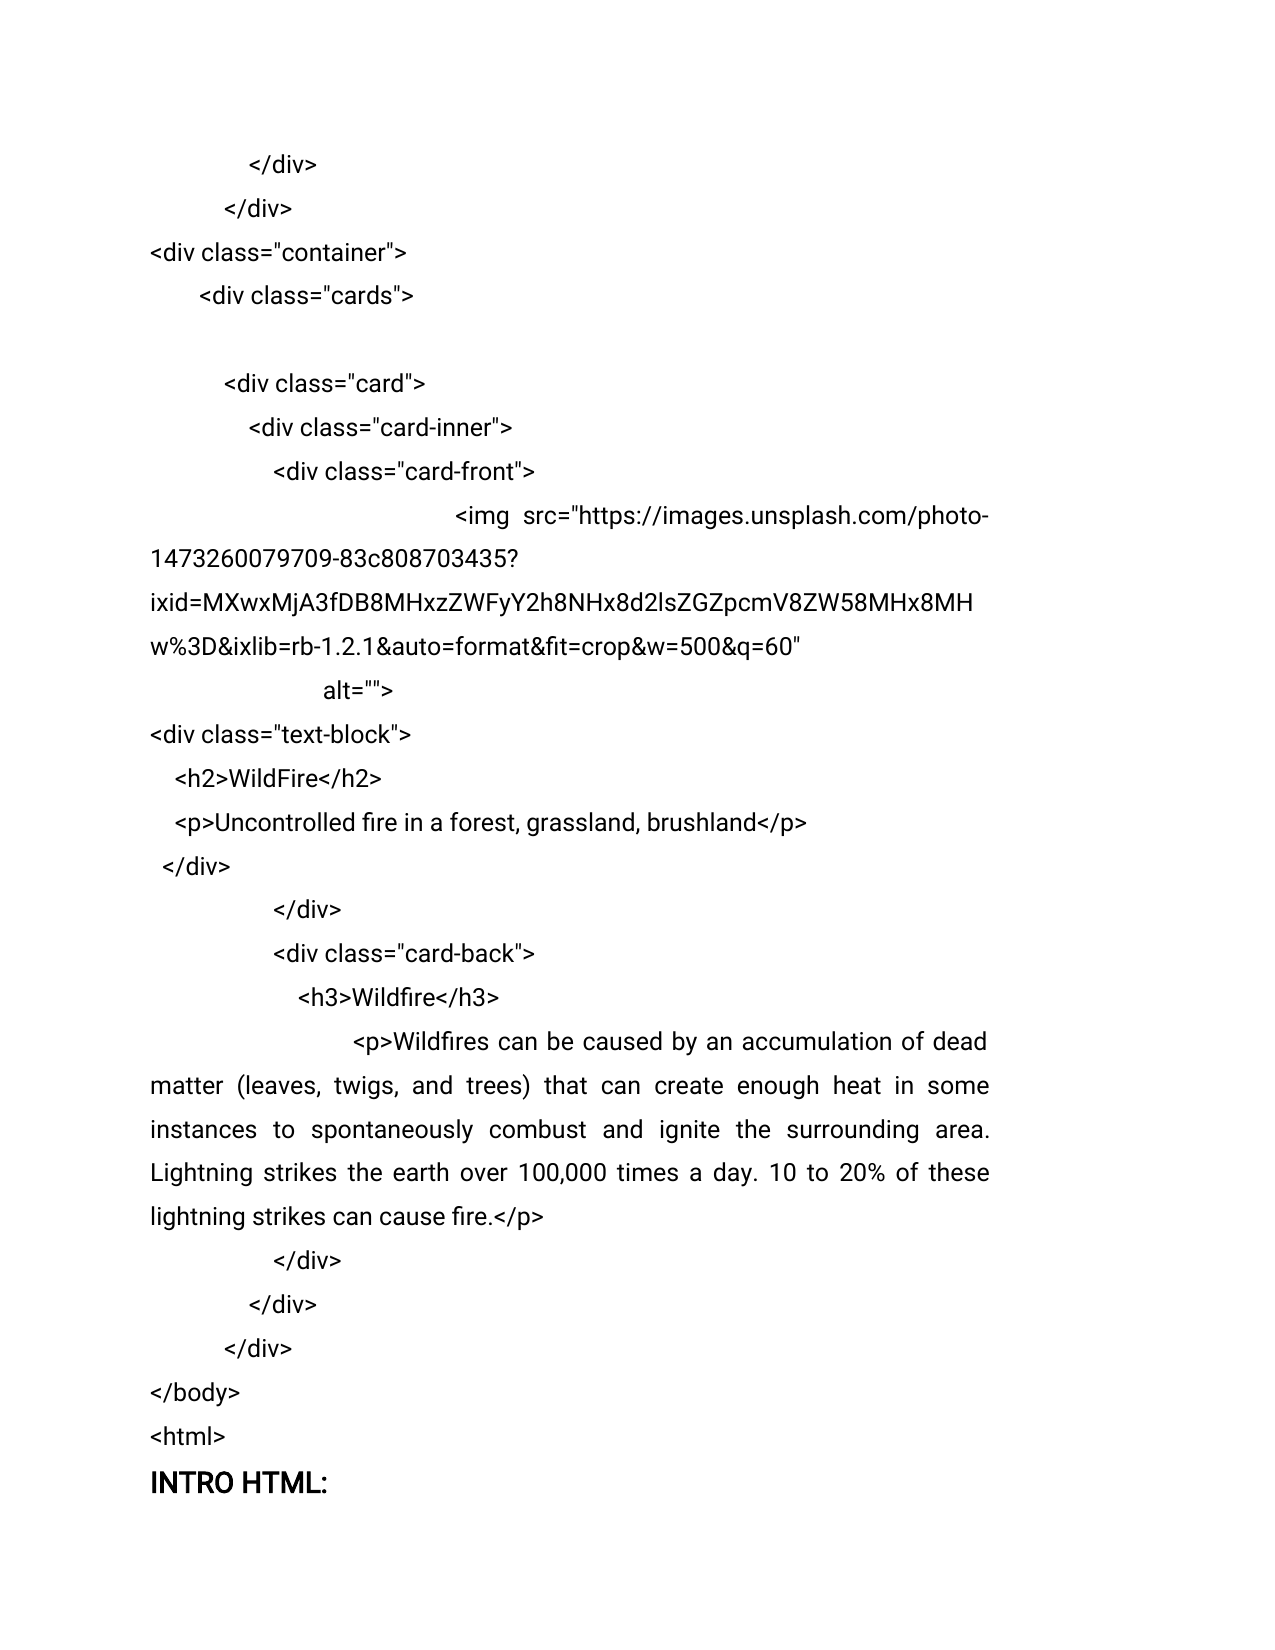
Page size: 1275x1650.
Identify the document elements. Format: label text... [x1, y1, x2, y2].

text </div> [150, 1290, 991, 1319]
text <h2>WildFire</h2> [150, 764, 991, 793]
text <div class="card-back"> [150, 939, 991, 969]
text </body> [150, 1378, 991, 1407]
text <div class="card"> [150, 369, 991, 398]
text <img src="https://images.unsplash.com/photo-1473260079709-83c808703435?ixid=MXwxMjA3fDB8MHxzZWFyY2h8NHx8d2lsZGZpcmV8ZW58MHx8MHw%3D&ixlib=rb-1.2.1&auto=format&fit=crop&w=500&q=60" [150, 501, 991, 662]
text </div> [150, 1246, 991, 1276]
text <div class="container"> [150, 238, 991, 267]
text </div> [150, 194, 991, 223]
text <div class="text-block"> [150, 720, 991, 749]
text <h3>Wildfire</h3> [150, 983, 991, 1012]
text <p>Wildfires can be caused by an accumulation of dead matter (leaves, twigs, and trees) that can create enough heat in some instances to spontaneously combust and ignite the surrounding area. Lightning strikes the earth over 100,000 times a day. 10 to 20% of these lightning strikes can cause fire.</p> [150, 1027, 991, 1232]
text <div class="card-inner"> [150, 413, 991, 442]
text </div> [150, 852, 991, 881]
text INTRO HTML: [150, 1466, 991, 1500]
text <html> [150, 1422, 991, 1451]
text </div> [150, 1334, 991, 1363]
text </div> [150, 150, 991, 179]
text <p>Uncontrolled fire in a forest, grassland, brushland</p> [150, 808, 991, 837]
text <div class="card-front"> [150, 457, 991, 486]
text <div class="cards"> [150, 282, 991, 311]
text </div> [150, 896, 991, 925]
text alt=""> [150, 676, 991, 706]
